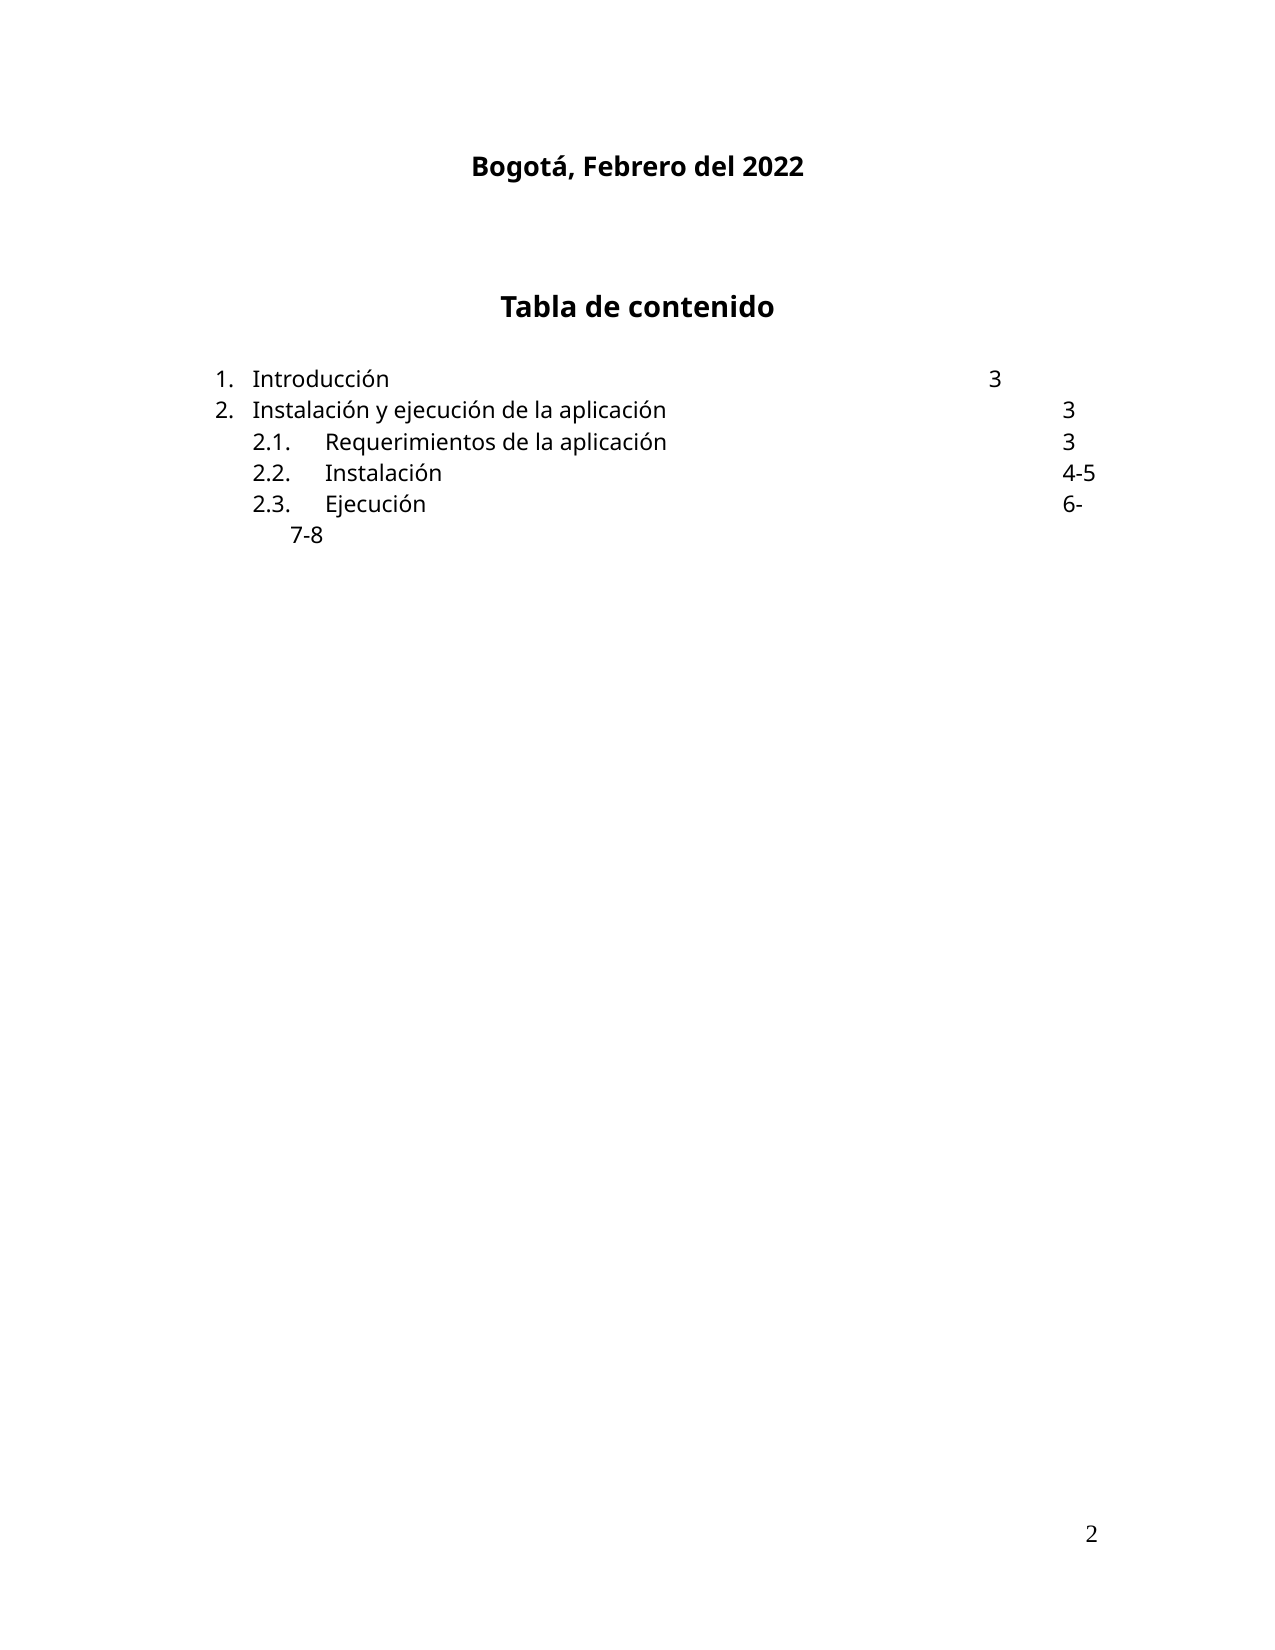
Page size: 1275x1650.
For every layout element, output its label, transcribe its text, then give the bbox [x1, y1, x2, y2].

list Ejecución 6-7-8 [252, 488, 1098, 551]
list Instalación y ejecución de la aplicación 3 [215, 394, 1098, 426]
text Bogotá, Febrero del 2022 [177, 148, 1098, 184]
list Requerimientos de la aplicación 3 [252, 426, 1098, 457]
list Introducción 3 [215, 363, 1098, 394]
list Instalación 4-5 [252, 457, 1098, 488]
text Tabla de contenido [177, 287, 1098, 326]
